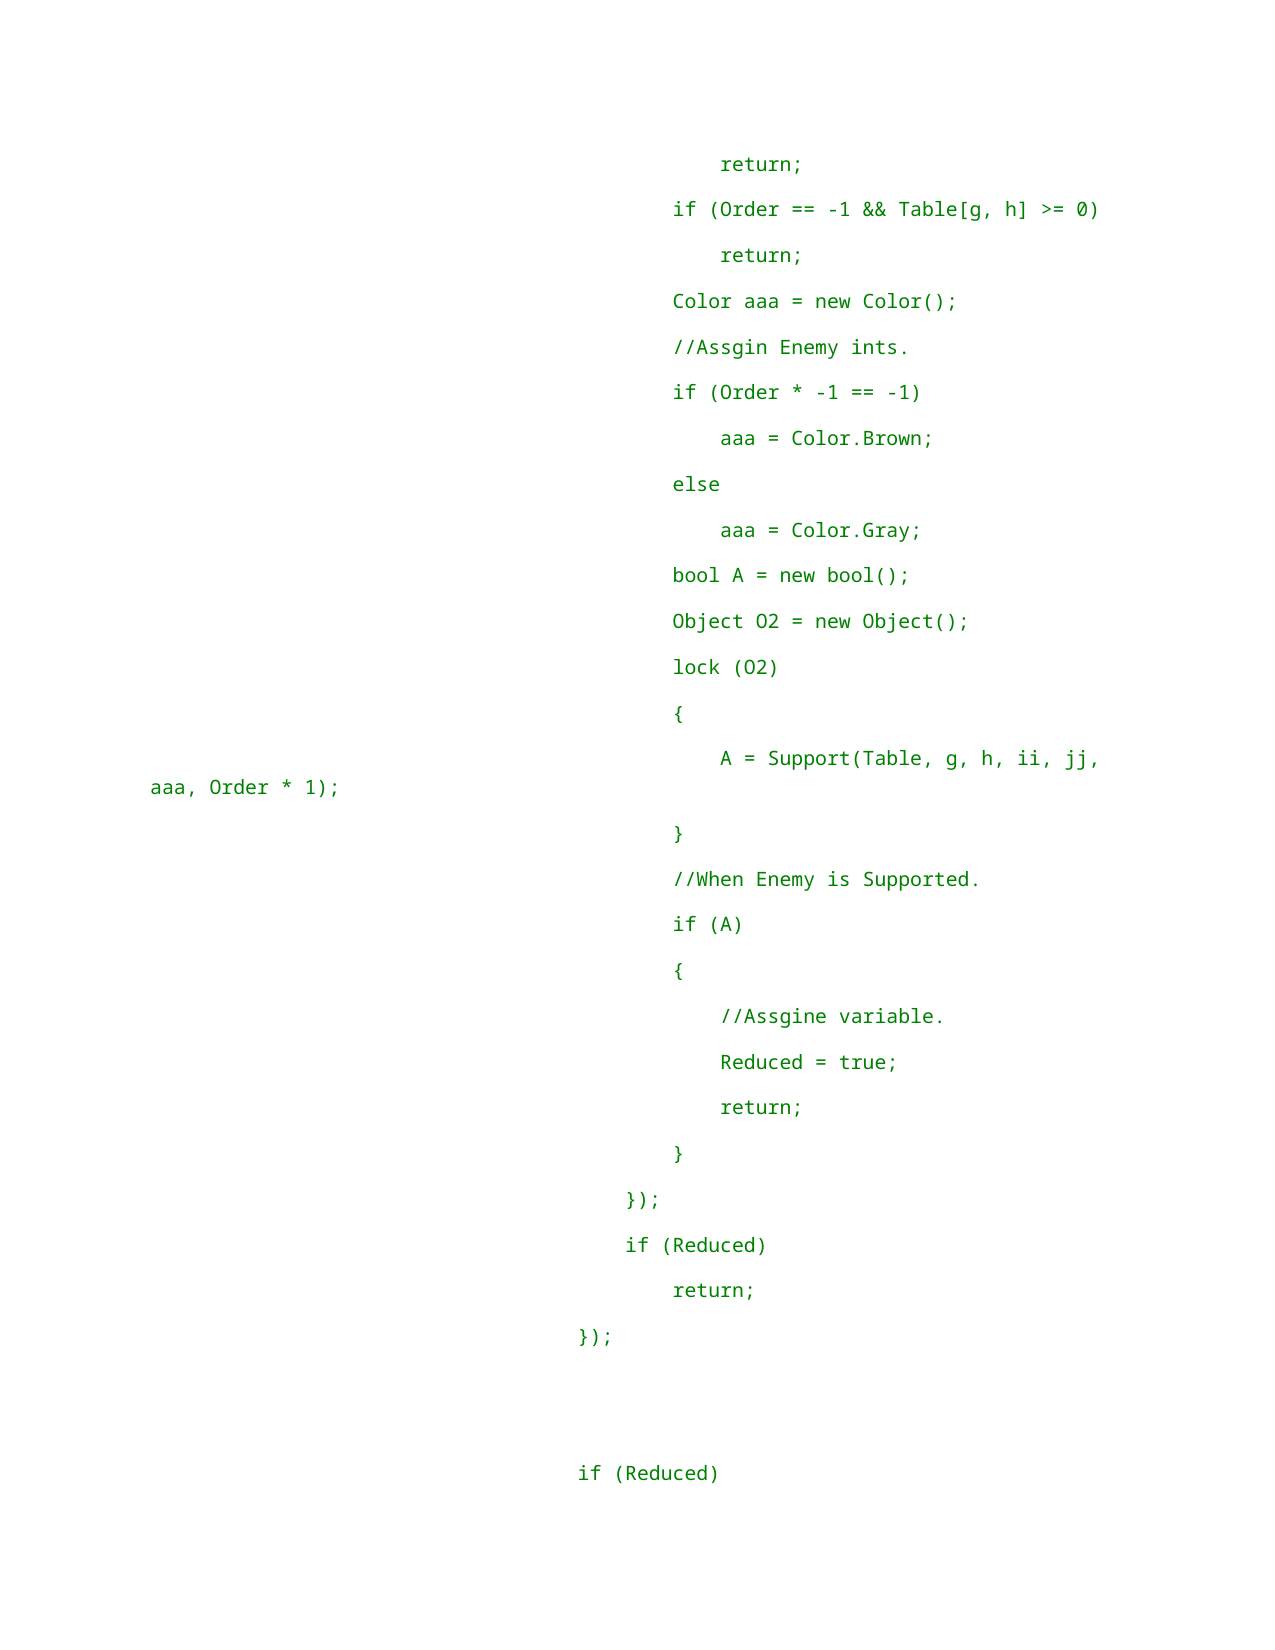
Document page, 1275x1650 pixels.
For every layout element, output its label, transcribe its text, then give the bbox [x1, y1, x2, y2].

text Reduced = true; [150, 1048, 1125, 1075]
text A = Support(Table, g, h, ii, jj, aaa, Order * 1); [150, 744, 1125, 801]
text aaa = Color.Gray; [150, 516, 1125, 543]
text bool A = new bool(); [150, 562, 1125, 588]
text { [150, 699, 1125, 726]
text if (A) [150, 911, 1125, 938]
text Object O2 = new Object(); [150, 607, 1125, 634]
text } [150, 819, 1125, 846]
text }); [150, 1322, 1125, 1349]
text return; [150, 150, 1125, 177]
text { [150, 956, 1125, 983]
text return; [150, 241, 1125, 268]
text }); [150, 1185, 1125, 1212]
text //Assgin Enemy ints. [150, 333, 1125, 360]
text else [150, 470, 1125, 497]
text if (Reduced) [150, 1231, 1125, 1258]
text return; [150, 1277, 1125, 1303]
text if (Order == -1 && Table[g, h] >= 0) [150, 196, 1125, 223]
text aaa = Color.Brown; [150, 424, 1125, 451]
text return; [150, 1094, 1125, 1121]
text //Assgine variable. [150, 1002, 1125, 1029]
text if (Order * -1 == -1) [150, 379, 1125, 406]
text if (Reduced) [150, 1459, 1125, 1486]
text } [150, 1139, 1125, 1166]
text lock (O2) [150, 653, 1125, 680]
text Color aaa = new Color(); [150, 287, 1125, 314]
text //When Enemy is Supported. [150, 865, 1125, 892]
